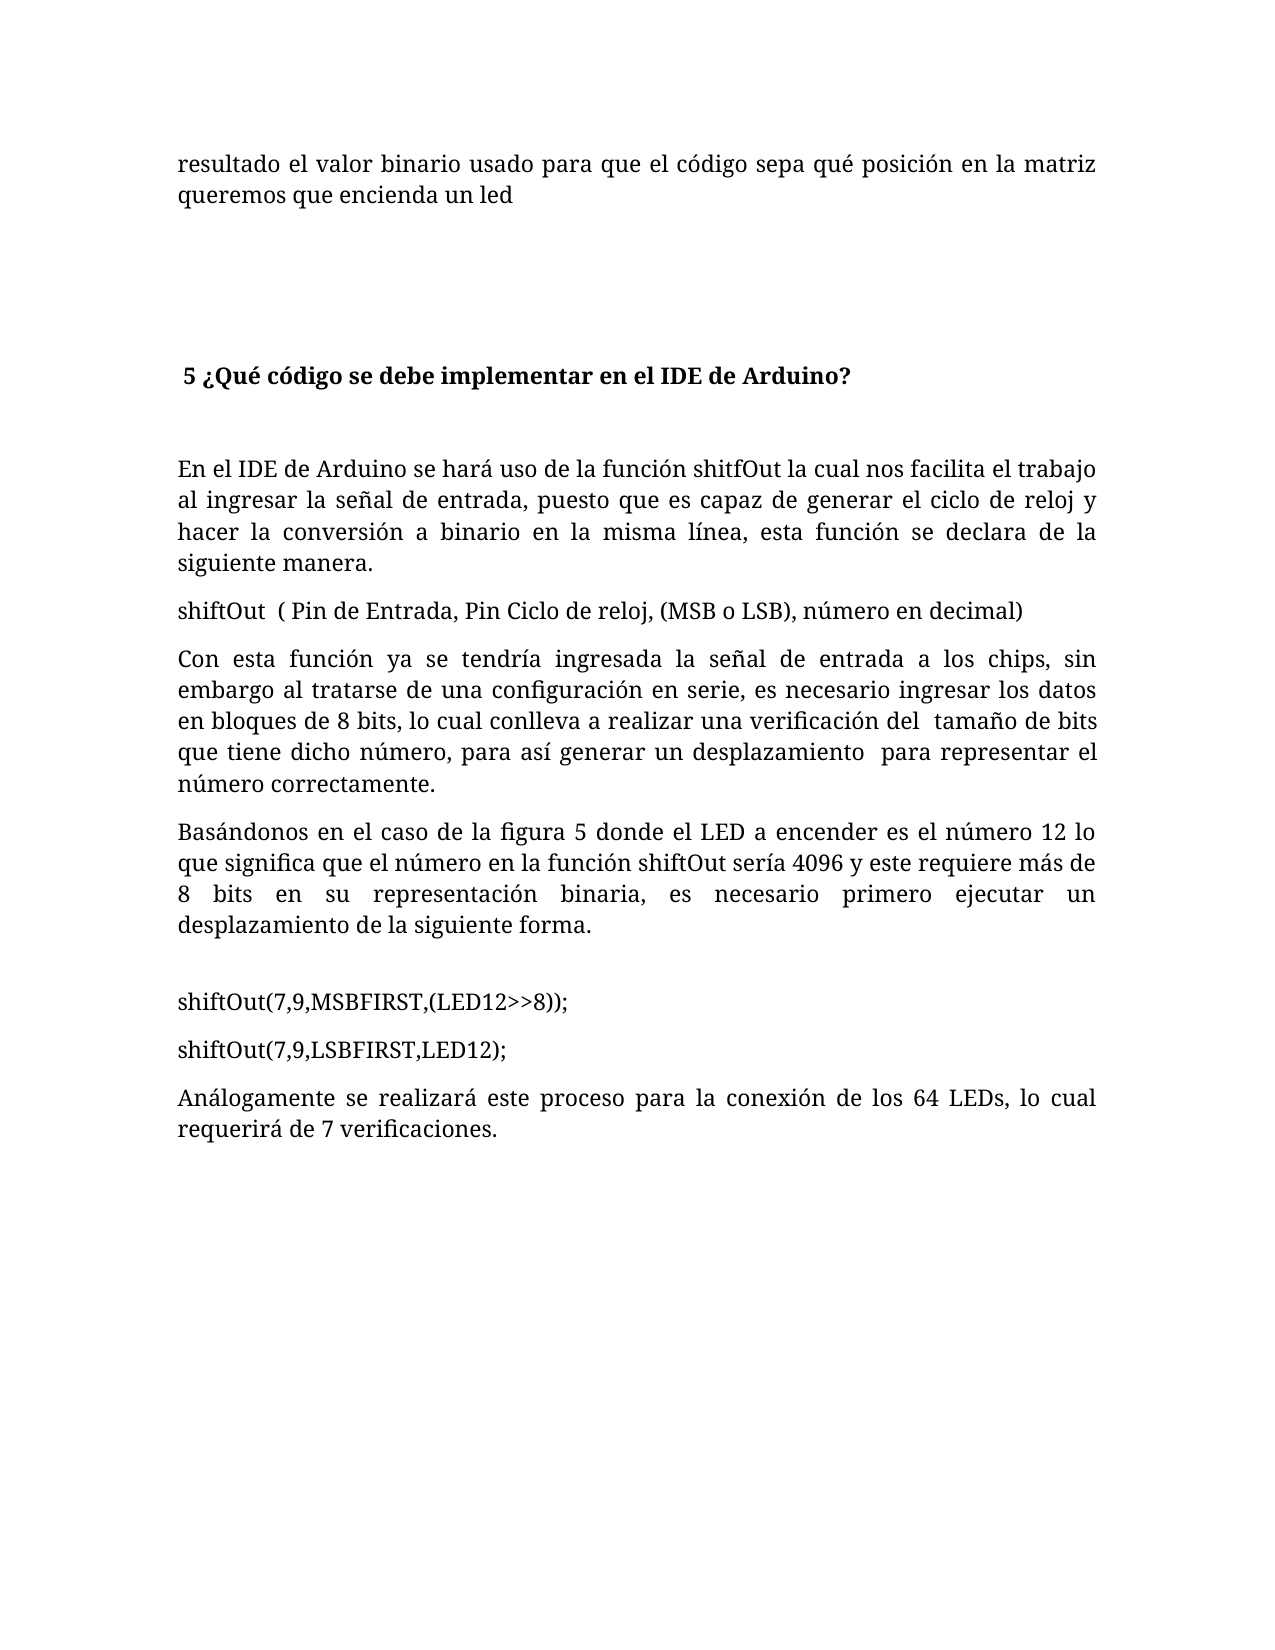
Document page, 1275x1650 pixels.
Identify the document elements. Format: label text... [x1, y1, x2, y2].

text En el IDE de Arduino se hará uso de la función shitfOut la cual nos facilita el trabajo al ingresar la señal de entrada, puesto que es capaz de generar el ciclo de reloj y hacer la conversión a binario en la misma línea, esta función se declara de la siguiente manera. [177, 453, 1098, 578]
text Con esta función ya se tendría ingresada la señal de entrada a los chips, sin embargo al tratarse de una configuración en serie, es necesario ingresar los datos en bloques de 8 bits, lo cual conlleva a realizar una verificación del tamaño de bits que tiene dicho número, para así generar un desplazamiento para representar el número correctamente. [177, 643, 1098, 799]
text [177, 148, 1098, 210]
text shiftOut(7,9,MSBFIRST,(LED12>>8)); [177, 986, 1098, 1017]
text Análogamente se realizará este proceso para la conexión de los 64 LEDs, lo cual requerirá de 7 verificaciones. [177, 1082, 1098, 1144]
text shiftOut(7,9,LSBFIRST,LED12); [177, 1034, 1098, 1065]
text 5 ¿Qué código se debe implementar en el IDE de Arduino? [177, 360, 1098, 391]
text shiftOut ( Pin de Entrada, Pin Ciclo de reloj, (MSB o LSB), número en decimal) [177, 595, 1098, 626]
text Basándonos en el caso de la figura 5 donde el LED a encender es el número 12 lo que significa que el número en la función shiftOut sería 4096 y este requiere más de 8 bits en su representación binaria, es necesario primero ejecutar un desplazamiento de la siguiente forma. [177, 816, 1098, 941]
